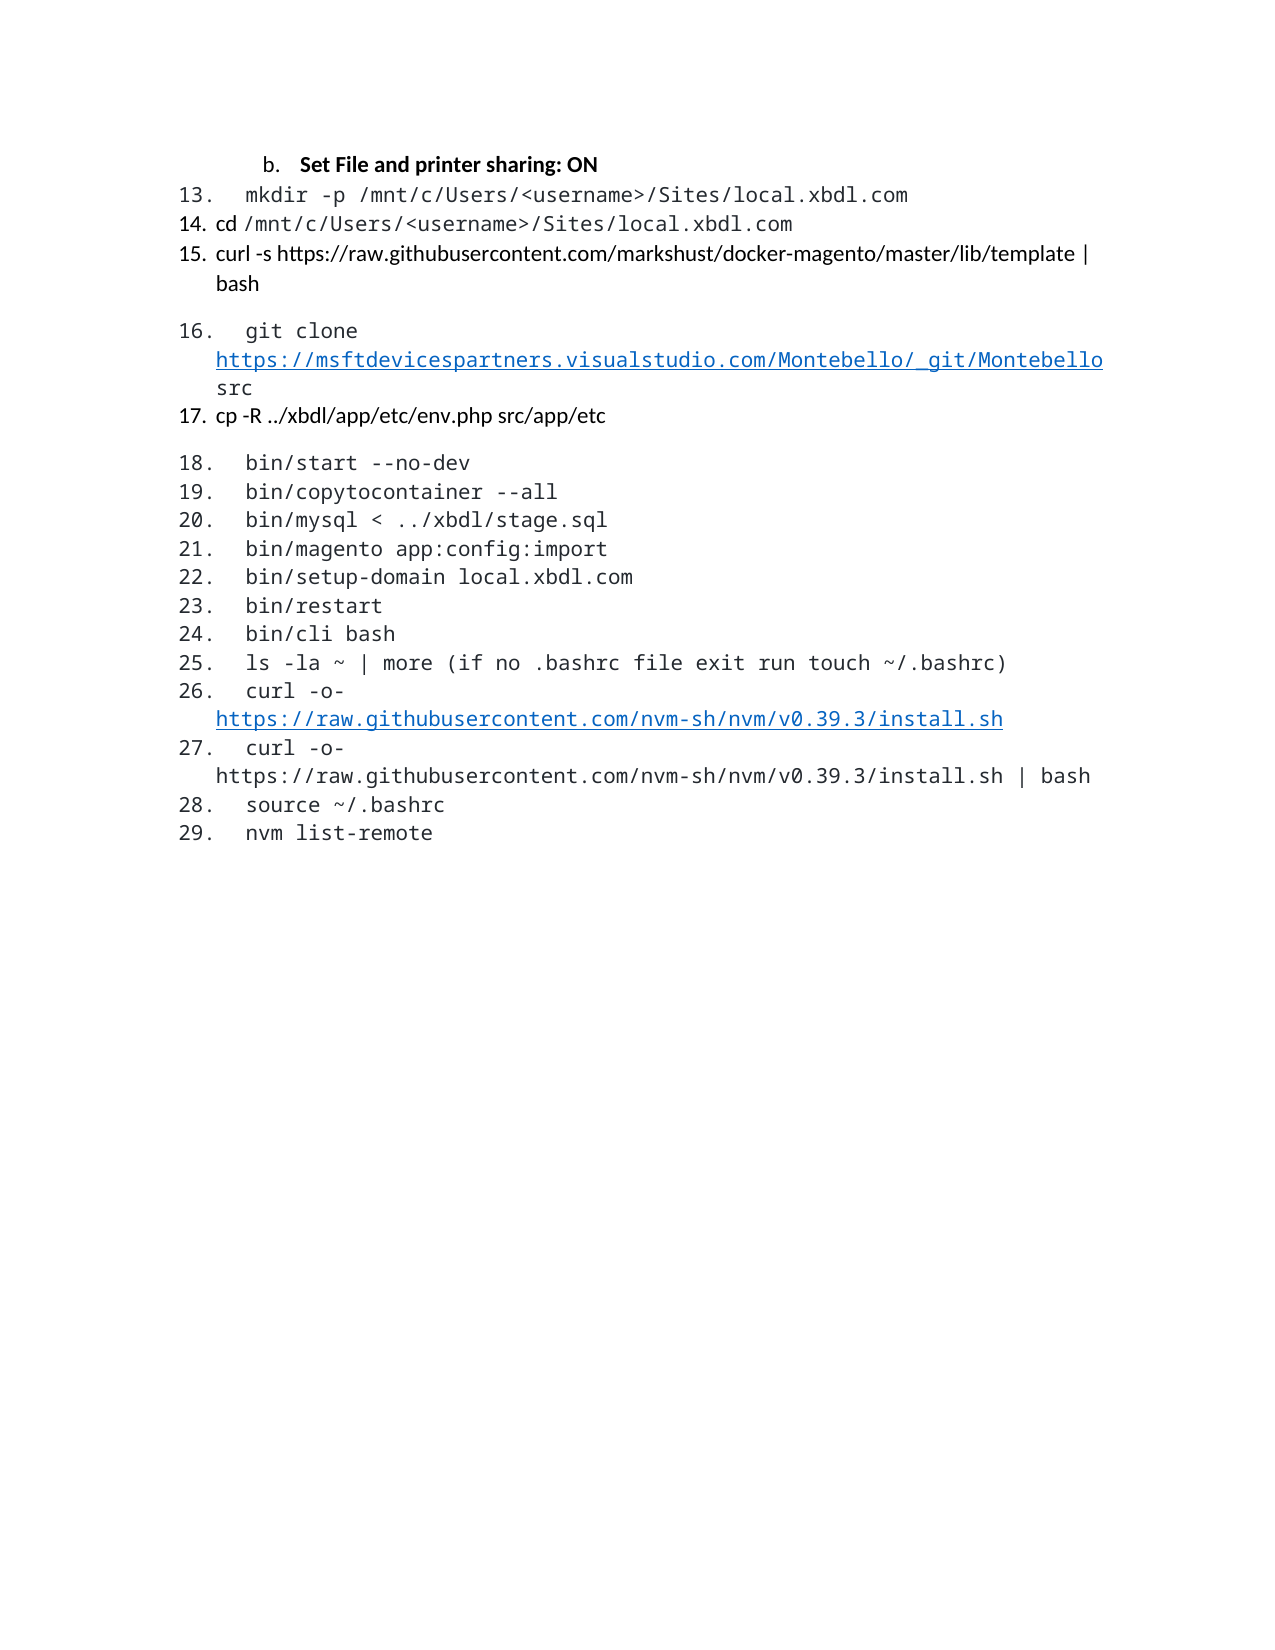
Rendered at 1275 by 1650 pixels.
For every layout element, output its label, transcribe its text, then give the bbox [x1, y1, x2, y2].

list curl -o- https://raw.githubusercontent.com/nvm-sh/nvm/v0.39.3/install.sh [178, 676, 1125, 733]
list Set File and printer sharing: ON [262, 150, 1125, 178]
list git clone https://msftdevicespartners.visualstudio.com/Montebello/_git/Montebello src [178, 316, 1125, 402]
list source ~/.bashrc [178, 790, 1125, 818]
list cp -R ../xbdl/app/etc/env.php src/app/etc [178, 402, 1125, 430]
list mkdir -p /mnt/c/Users/<username>/Sites/local.xbdl.com [178, 180, 1125, 209]
list cd /mnt/c/Users/<username>/Sites/local.xbdl.com [178, 209, 1125, 237]
list ls -la ~ | more (if no .bashrc file exit run touch ~/.bashrc) [178, 648, 1125, 676]
list bin/cli bash [178, 619, 1125, 648]
list nvm list-remote [178, 818, 1125, 847]
list bin/restart [178, 591, 1125, 619]
list bin/start --no-dev [178, 448, 1125, 477]
list curl -o- https://raw.githubusercontent.com/nvm-sh/nvm/v0.39.3/install.sh | bash [178, 733, 1125, 790]
list curl -s https://raw.githubusercontent.com/markshust/docker-magento/master/lib/template | bash [178, 239, 1125, 297]
list bin/copytocontainer --all [178, 477, 1125, 505]
list bin/setup-domain local.xbdl.com [178, 562, 1125, 591]
list bin/magento app:config:import [178, 534, 1125, 562]
list bin/mysql < ../xbdl/stage.sql [178, 505, 1125, 534]
